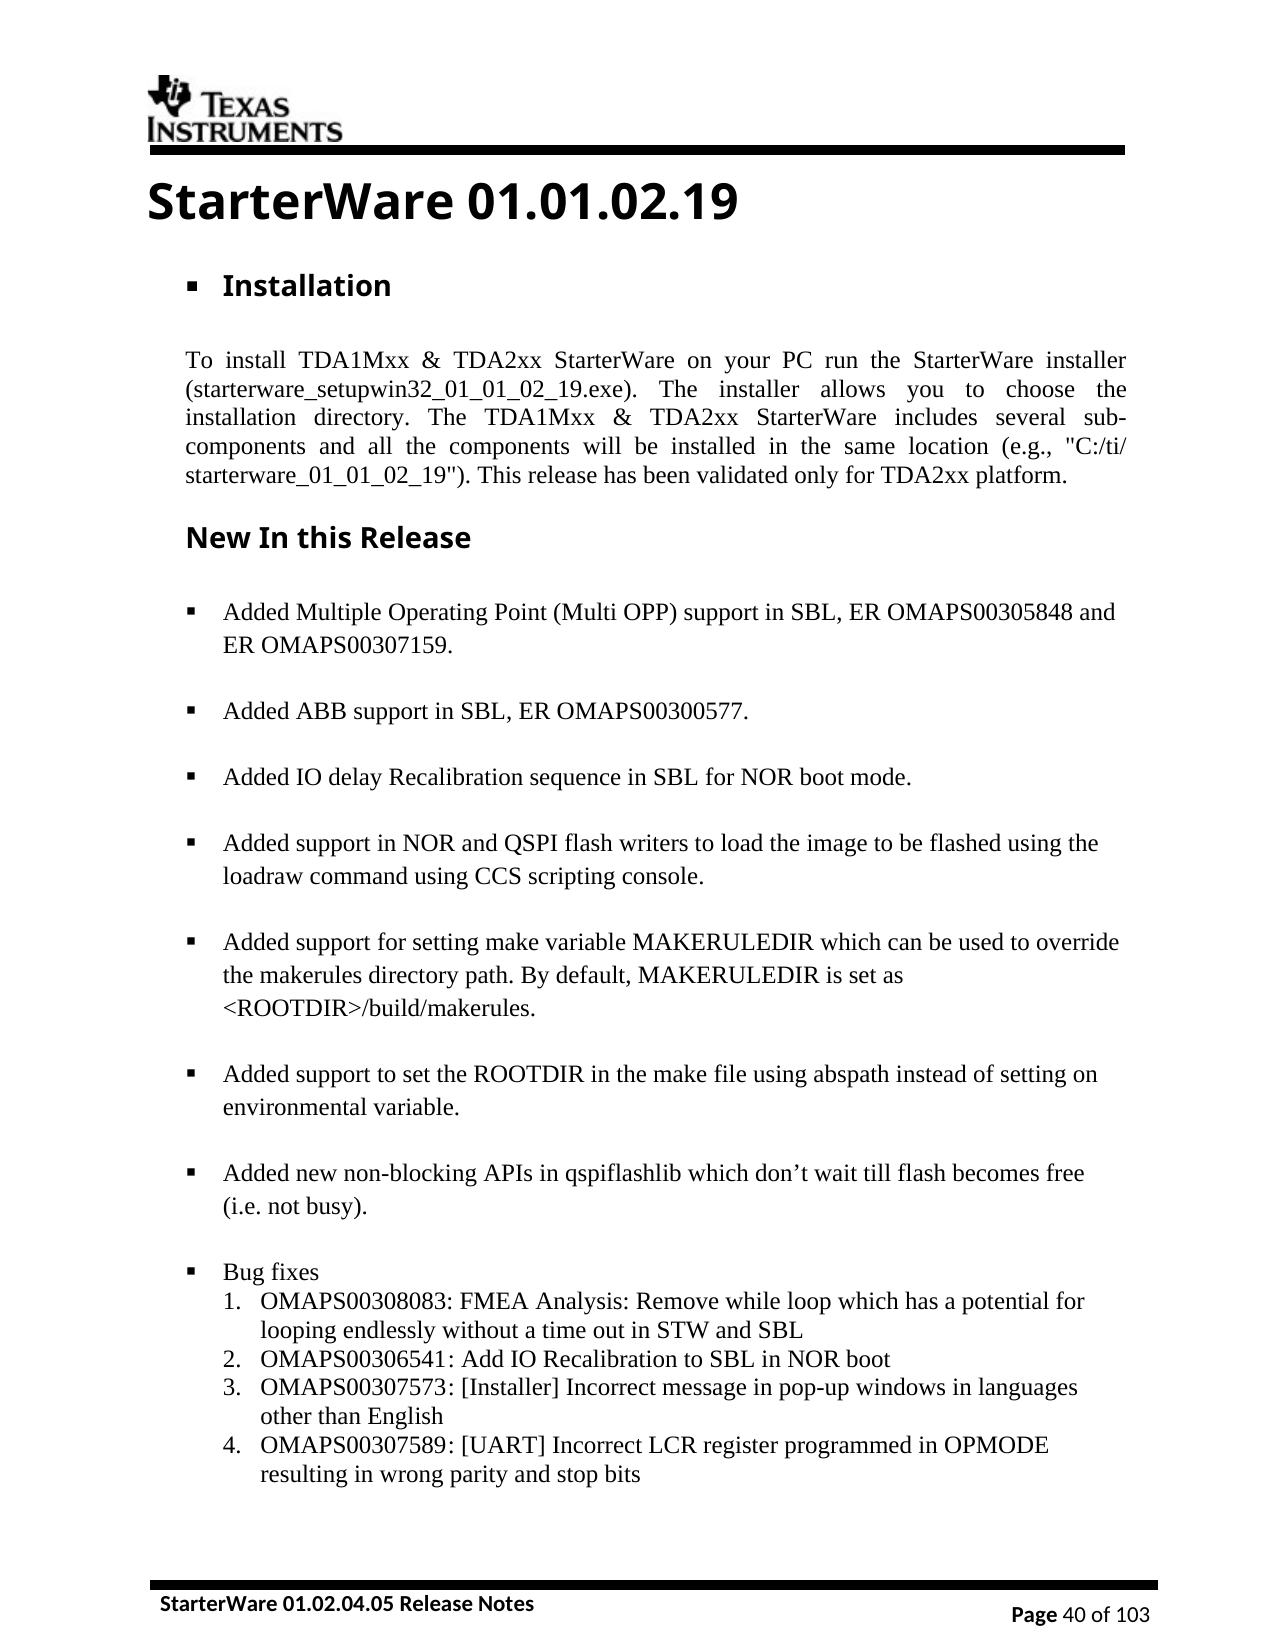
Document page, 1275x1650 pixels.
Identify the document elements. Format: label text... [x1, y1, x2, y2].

text StarterWare 01.01.02.19 [148, 166, 1127, 234]
picture [147, 75, 343, 142]
list New In this Release [185, 518, 1127, 557]
list OMAPS00307589 : [UART] Incorrect LCR register programmed in OPMODE resulting in wrong parity and stop bits [223, 1430, 1127, 1487]
text To install TDA1Mxx & TDA2xx StarterWare on your PC run the StarterWare installer (starterware_setupwin32_01_01_02_19.exe). The installer allows you to choose the installation directory. The TDA1Mxx & TDA2xx StarterWare includes several sub-components and all the components will be installed in the same location (e.g., "C:/ti/ starterware_01_01_02_19"). This release has been validated only for TDA2xx platform. [185, 345, 1127, 489]
list OMAPS00307573 : [Installer] Incorrect message in pop-up windows in languages other than English [223, 1372, 1127, 1430]
list Added support in NOR and QSPI flash writers to load the image to be flashed using the loadraw command using CCS scripting console. [185, 828, 1127, 890]
list Added support for setting make variable MAKERULEDIR which can be used to override the makerules directory path. By default, MAKERULEDIR is set as <ROOTDIR>/build/makerules. [185, 927, 1127, 1022]
list Bug fixes [185, 1257, 1127, 1286]
list Added IO delay Recalibration sequence in SBL for NOR boot mode. [185, 762, 1127, 791]
list OMAPS00306541 : Add IO Recalibration to SBL in NOR boot [223, 1344, 1127, 1372]
list Added Multiple Operating Point (Multi OPP) support in SBL, ER OMAPS00305848 and ER OMAPS00307159. [185, 597, 1127, 659]
list Added new non-blocking APIs in qspiflashlib which don’t wait till flash becomes free (i.e. not busy). [185, 1158, 1127, 1220]
list Installation [185, 266, 1127, 305]
list OMAPS00308083: FMEA Analysis: Remove while loop which has a potential for looping endlessly without a time out in STW and SBL [223, 1286, 1127, 1344]
list Added ABB support in SBL, ER OMAPS00300577. [185, 696, 1127, 725]
list Added support to set the ROOTDIR in the make file using abspath instead of setting on environmental variable. [185, 1059, 1127, 1121]
